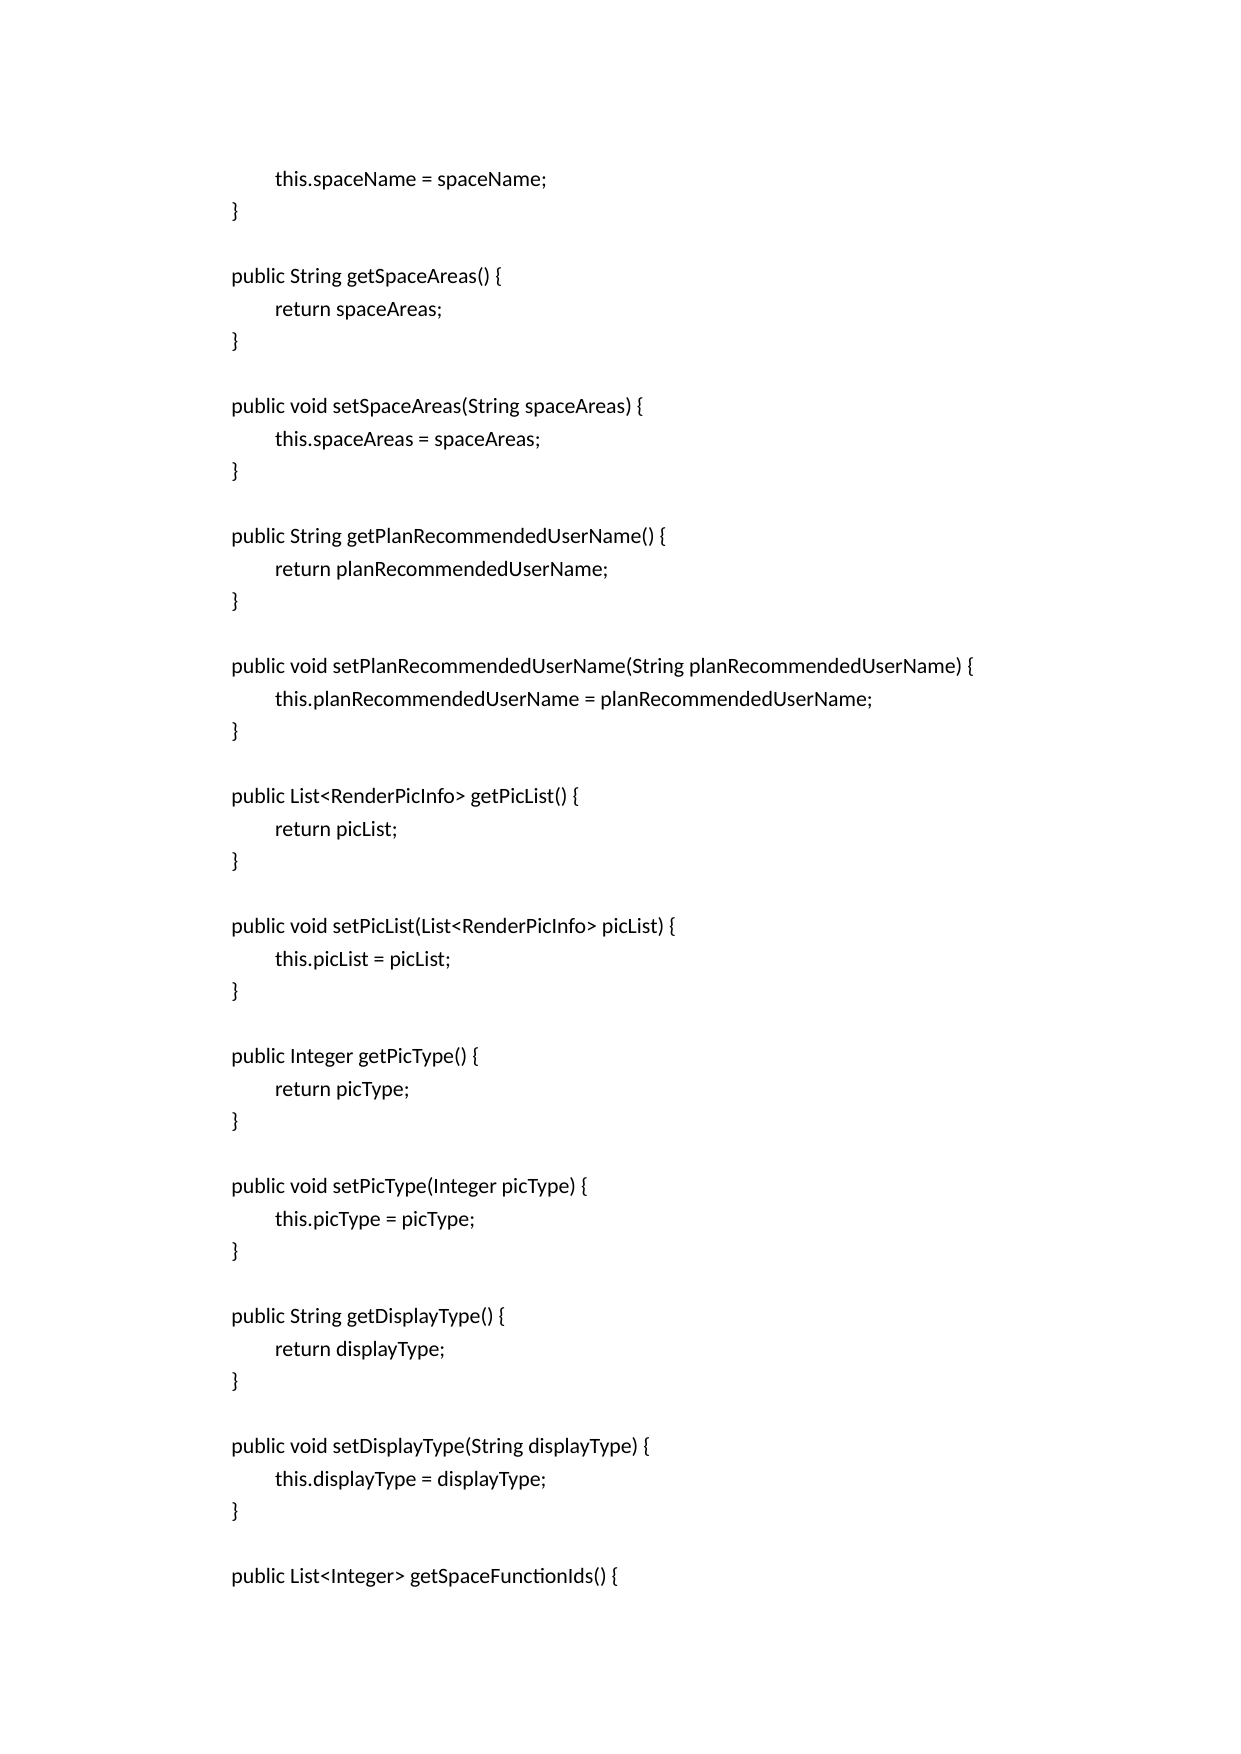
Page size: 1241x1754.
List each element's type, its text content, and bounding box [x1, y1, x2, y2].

text this.planRecommendedUserName = planRecommendedUserName; [187, 682, 1053, 714]
text } [187, 714, 1053, 747]
text public String getDisplayType() { [187, 1299, 1053, 1332]
text public void setPlanRecommendedUserName(String planRecommendedUserName) { [187, 649, 1053, 682]
text return picList; [187, 812, 1053, 844]
text public void setPicType(Integer picType) { [187, 1169, 1053, 1202]
text } [187, 584, 1053, 617]
text public void setSpaceAreas(String spaceAreas) { [187, 389, 1053, 422]
text } [187, 1234, 1053, 1267]
text return spaceAreas; [187, 292, 1053, 324]
text public List<RenderPicInfo> getPicList() { [187, 779, 1053, 812]
text return displayType; [187, 1332, 1053, 1364]
text } [187, 324, 1053, 357]
text } [187, 454, 1053, 487]
text } [187, 1364, 1053, 1397]
text public String getSpaceAreas() { [187, 259, 1053, 292]
text } [187, 844, 1053, 877]
text public String getPlanRecommendedUserName() { [187, 519, 1053, 552]
text this.displayType = displayType; [187, 1462, 1053, 1494]
text } [187, 974, 1053, 1007]
text this.spaceAreas = spaceAreas; [187, 422, 1053, 454]
text return planRecommendedUserName; [187, 552, 1053, 584]
text } [187, 1104, 1053, 1137]
text public void setPicList(List<RenderPicInfo> picList) { [187, 909, 1053, 942]
text } [187, 1494, 1053, 1527]
text public void setDisplayType(String displayType) { [187, 1429, 1053, 1462]
text this.picList = picList; [187, 942, 1053, 974]
text return picType; [187, 1072, 1053, 1104]
text } [187, 194, 1053, 227]
text this.spaceName = spaceName; [187, 162, 1053, 194]
text this.picType = picType; [187, 1202, 1053, 1234]
text public Integer getPicType() { [187, 1039, 1053, 1072]
text public List<Integer> getSpaceFunctionIds() { [187, 1559, 1053, 1592]
